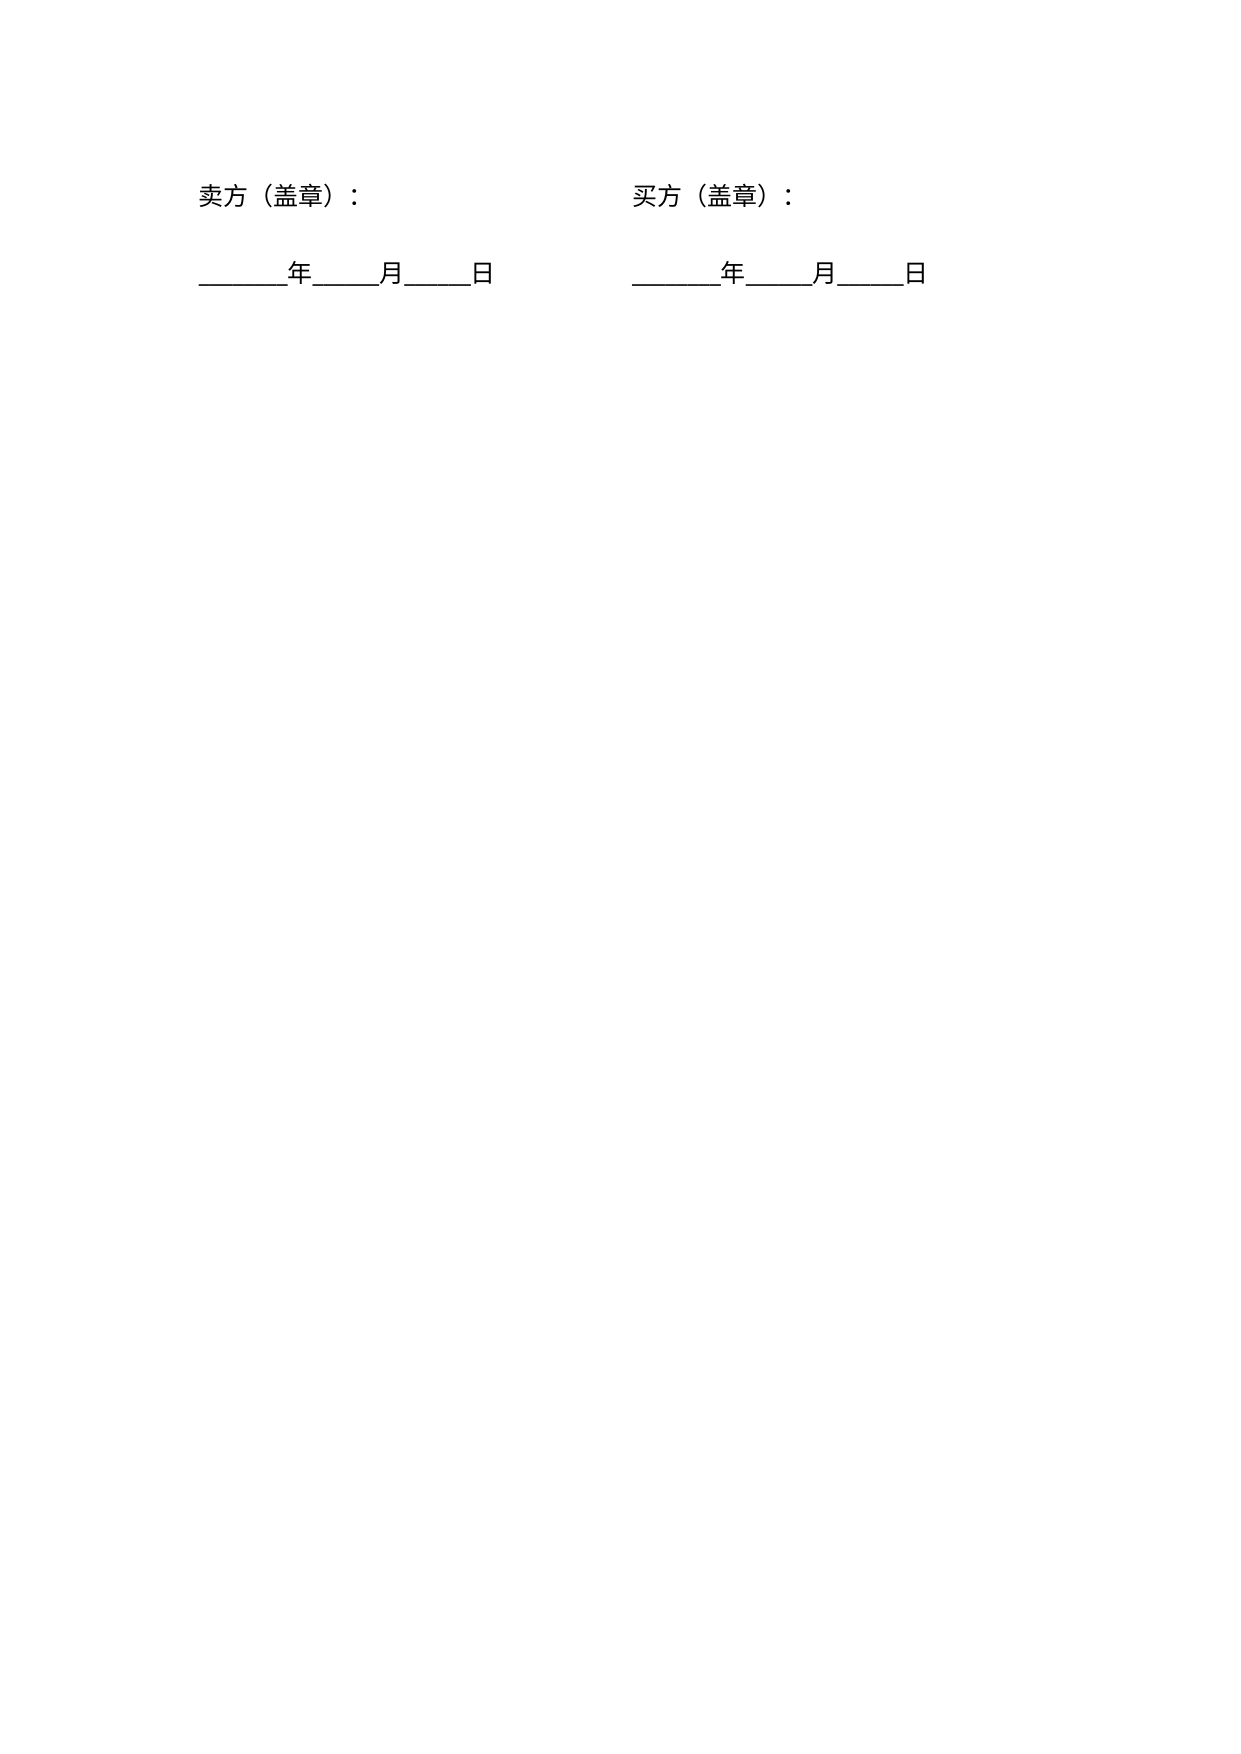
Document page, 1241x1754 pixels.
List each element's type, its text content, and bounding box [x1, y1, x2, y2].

table_cell ________年______月______日 [621, 240, 1053, 317]
table_header 买方（盖章）： [621, 162, 1053, 239]
table_header 卖方（盖章）： [188, 162, 621, 239]
table_cell ________年______月______日 [188, 240, 621, 317]
